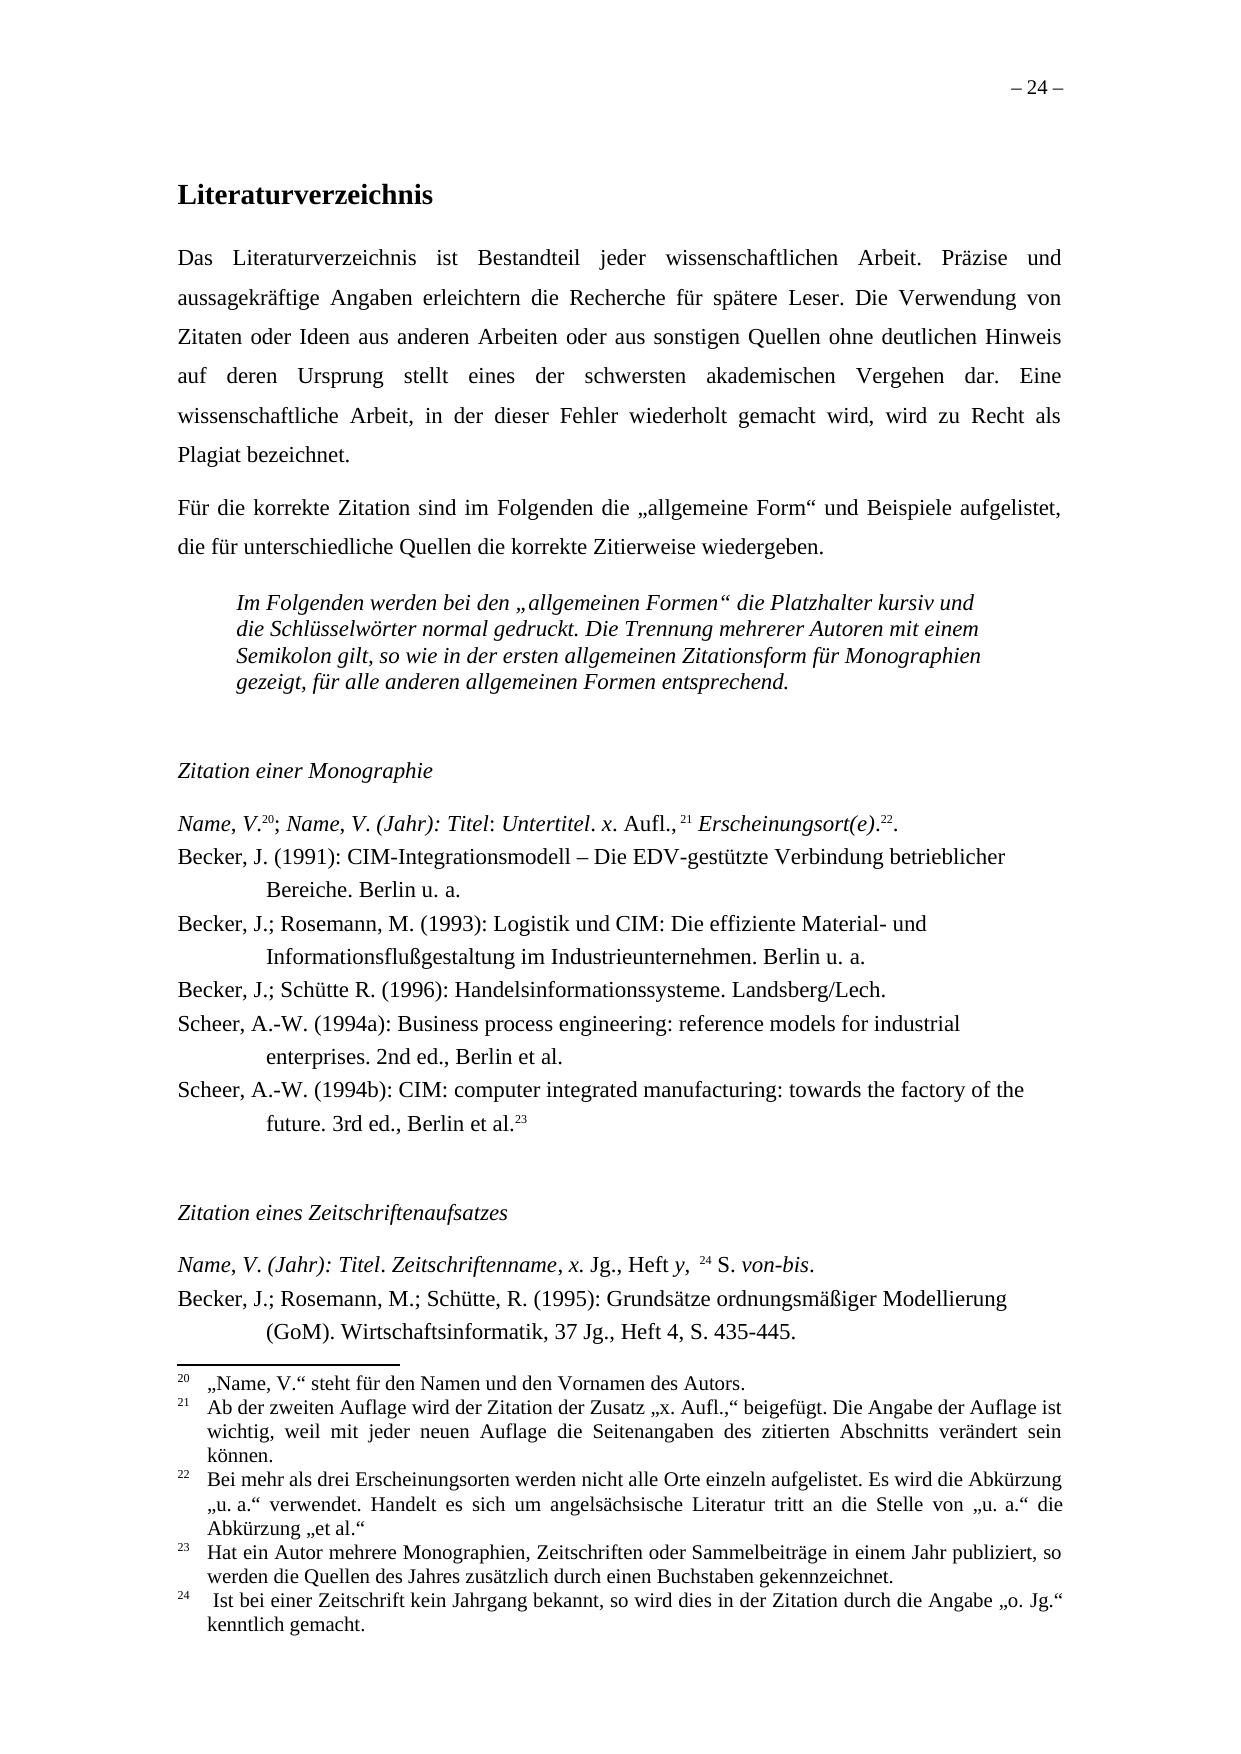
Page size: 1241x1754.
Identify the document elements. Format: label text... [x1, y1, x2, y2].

text Name, V.; Name, V. (Jahr): Titel: Untertitel. x. Aufl., Erscheinungsort(e).. [177, 803, 1063, 836]
text Becker, J.; Schütte R. (1996): Handelsinformationssysteme. Landsberg/Lech. [177, 969, 1063, 1003]
text Für die korrekte Zitation sind im Folgenden die „allgemeine Form“ und Beispiele aufgelistet, die für unterschiedliche Quellen die korrekte Zitierweise wiedergeben. [177, 493, 1063, 559]
text Scheer, A.-W. (1994a): Business process engineering: reference models for industrial enterprises. 2nd ed., Berlin et al. [177, 1003, 1063, 1069]
text Becker, J.; Rosemann, M.; Schütte, R. (1995): Grundsätze ordnungsmäßiger Modellierung (GoM). Wirtschaftsinformatik, 37 Jg., Heft 4, S. 435-445. [177, 1278, 1063, 1344]
text Scheer, A.-W. (1994b): CIM: computer integrated manufacturing: towards the factory of the future. 3rd ed., Berlin et al. [177, 1069, 1063, 1136]
text Im Folgenden werden bei den „allgemeinen Formen“ die Platzhalter kursiv und die Schlüsselwörter normal gedruckt. Die Trennung mehrerer Autoren mit einem Semikolon gilt, so wie in der ersten allgemeinen Zitationsform für Monographien gezeigt, für alle anderen allgemeinen Formen entsprechend. [236, 589, 1004, 694]
text Zitation einer Monographie [177, 757, 1063, 783]
text Becker, J. (1991): CIM-Integrationsmodell – Die EDV-gestützte Verbindung betrieblicher Bereiche. Berlin u. a. [177, 836, 1063, 903]
text Becker, J.; Rosemann, M. (1993): Logistik und CIM: Die effiziente Material- und Informationsflußgestaltung im Industrieunternehmen. Berlin u. a. [177, 903, 1063, 969]
text Das Literaturverzeichnis ist Bestandteil jeder wissenschaftlichen Arbeit. Präzise und aussagekräftige Angaben erleichtern die Recherche für spätere Leser. Die Verwendung von Zitaten oder Ideen aus anderen Arbeiten oder aus sonstigen Quellen ohne deutlichen Hinweis auf deren Ursprung stellt eines der schwersten akademischen Vergehen dar. Eine wissenschaftliche Arbeit, in der dieser Fehler wiederholt gemacht wird, wird zu Recht als Plagiat bezeichnet. [177, 244, 1063, 468]
list Literaturverzeichnis [177, 177, 1063, 211]
text Zitation eines Zeitschriftenaufsatzes [177, 1199, 1063, 1225]
text Name, V. (Jahr): Titel. Zeitschriftenname, x. Jg., Heft y, S. von-bis. [177, 1244, 1063, 1278]
